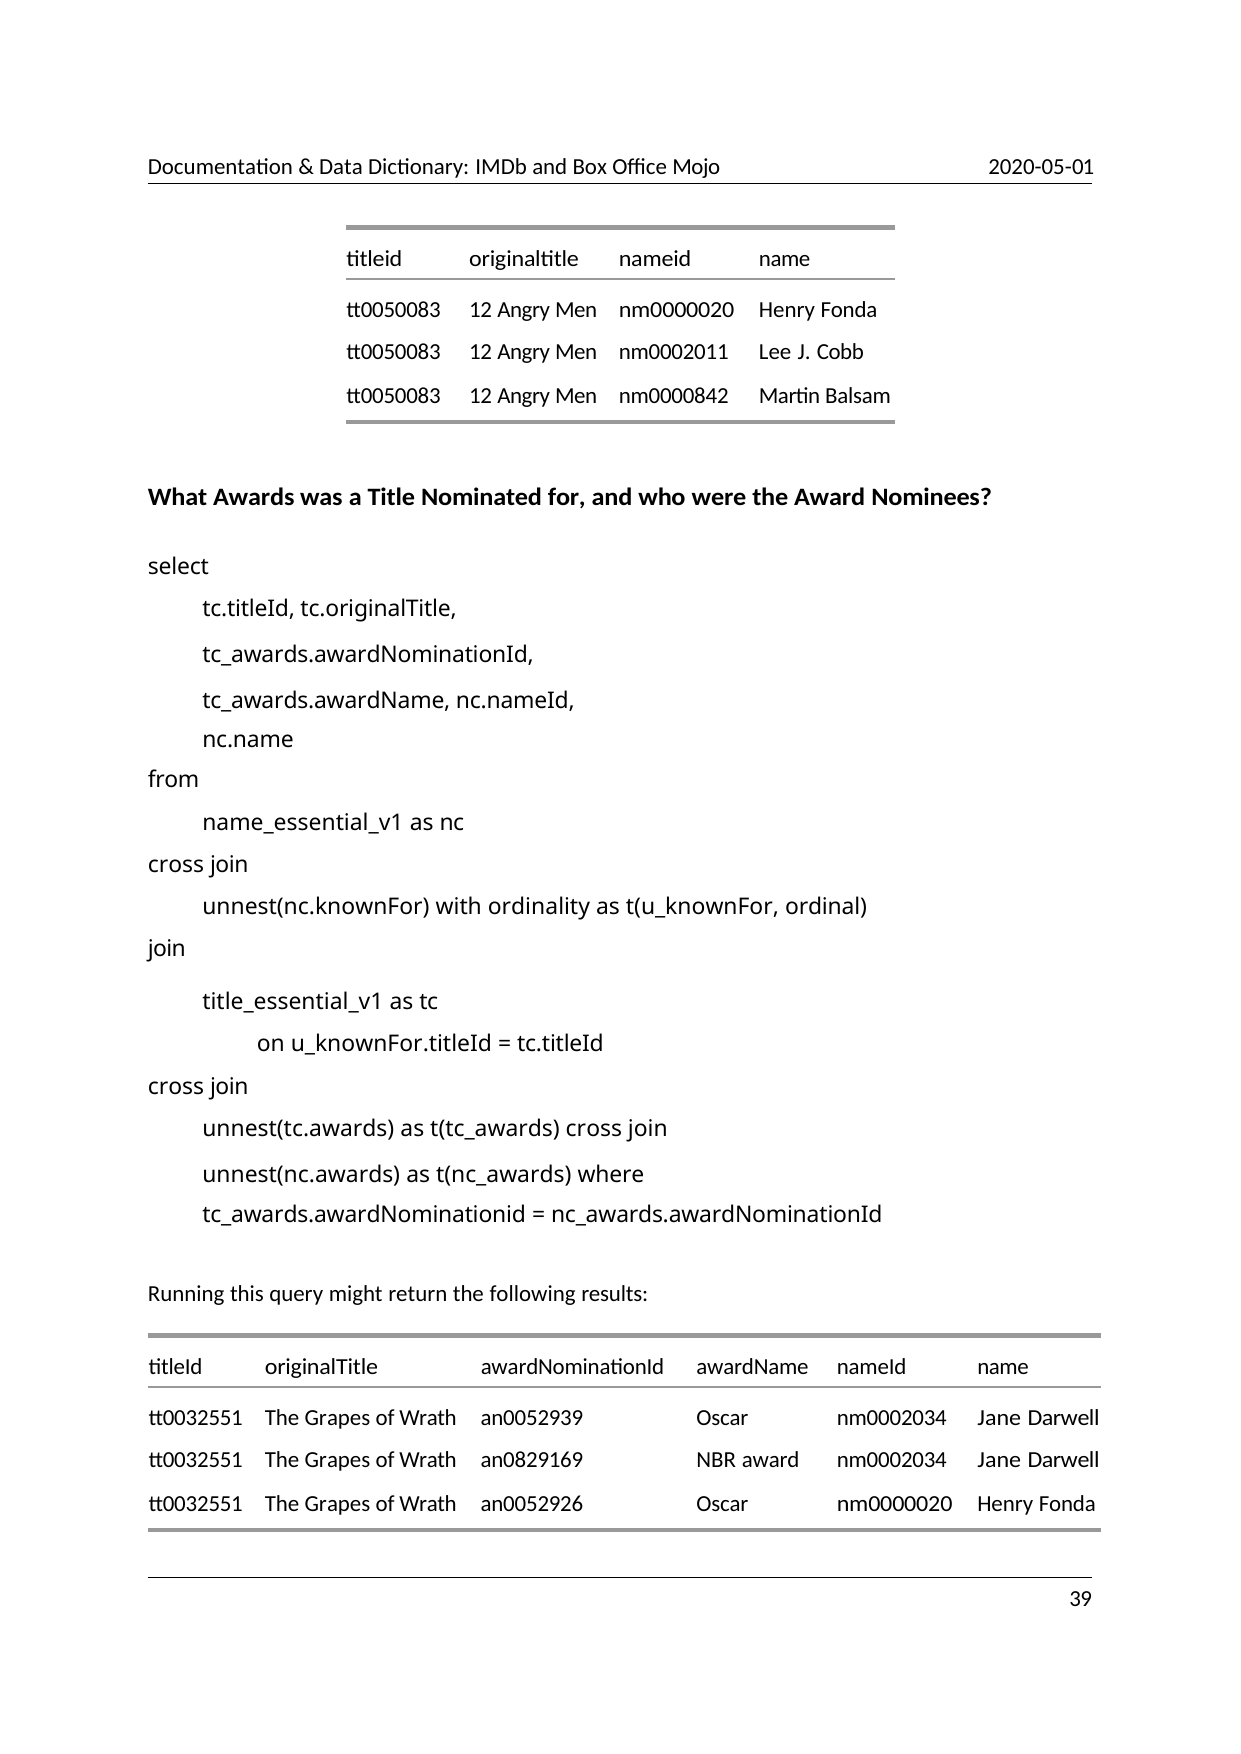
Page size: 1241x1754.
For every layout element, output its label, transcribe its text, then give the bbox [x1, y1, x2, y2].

table_cell Martin Balsam [746, 374, 895, 419]
table_cell tt0032551 [148, 1481, 252, 1527]
text nc.name [202, 729, 1240, 752]
table_cell Oscar [684, 1481, 824, 1527]
text Running this query might return the following results: [148, 1279, 1240, 1307]
table_header originaltitle [457, 230, 606, 278]
table_header originalTitle [252, 1338, 468, 1386]
table_cell Jane Darwell [965, 1388, 1101, 1437]
table_cell 12 Angry Men [457, 374, 606, 419]
text cross join [148, 848, 1240, 879]
table_cell an0052939 [468, 1388, 684, 1437]
text cross join [148, 1070, 1240, 1101]
table_cell nm0000020 [824, 1481, 965, 1527]
table_cell an0829169 [468, 1438, 684, 1481]
table_cell tt0050083 [346, 374, 457, 419]
table_header awardName [684, 1338, 824, 1386]
table_header nameId [824, 1338, 965, 1386]
table_cell 12 Angry Men [457, 280, 606, 329]
table_cell Henry Fonda [746, 280, 895, 329]
table_cell nm0002011 [606, 330, 746, 373]
text unnest(tc.awards) as t(tc_awards) cross join [148, 1112, 706, 1143]
table_cell tt0050083 [346, 330, 457, 373]
table_cell 12 Angry Men [457, 330, 606, 373]
text on u_knownFor.titleId = tc.titleId [257, 1027, 1240, 1059]
text unnest(nc.awards) as t(nc_awards) where [148, 1158, 706, 1189]
text select [148, 549, 1240, 581]
table_cell Henry Fonda [965, 1481, 1101, 1527]
table_cell The Grapes of Wrath [252, 1481, 468, 1527]
table_header titleid [346, 230, 457, 278]
table_header name [746, 230, 895, 278]
text from [148, 763, 1240, 794]
table_cell nm0000842 [606, 374, 746, 419]
table_cell Lee J. Cobb [746, 330, 895, 373]
table_header nameid [606, 230, 746, 278]
table_cell tt0032551 [148, 1388, 252, 1437]
table_cell The Grapes of Wrath [252, 1388, 468, 1437]
text unnest(nc.knownFor) with ordinality as t(u_knownFor, ordinal) [202, 890, 1240, 921]
table_header name [965, 1338, 1101, 1386]
table_cell tt0050083 [346, 280, 457, 329]
table_cell tt0032551 [148, 1438, 252, 1481]
text join [148, 932, 202, 963]
table_cell The Grapes of Wrath [252, 1438, 468, 1481]
table_cell an0052926 [468, 1481, 684, 1527]
table_cell nm0002034 [824, 1388, 965, 1437]
table_cell Oscar [684, 1388, 824, 1437]
table_cell nm0002034 [824, 1438, 965, 1481]
table_header titleId [148, 1338, 252, 1386]
table_cell nm0000020 [606, 280, 746, 329]
table_header awardNominationId [468, 1338, 684, 1386]
text tc_awards.awardNominationid = nc_awards.awardNominationId [202, 1204, 1240, 1227]
text name_essential_v1 as nc [202, 805, 1240, 837]
text title_essential_v1 as tc [204, 985, 1240, 1016]
table_cell NBR award [684, 1438, 824, 1481]
subtitle What Awards was a Title Nominated for, and who were the Award Nominees? [148, 481, 1240, 511]
table_cell Jane Darwell [965, 1438, 1101, 1481]
text tc.titleId, tc.originalTitle, tc_awards.awardNominationId, tc_awards.awardName, nc.nameId, [202, 592, 584, 715]
